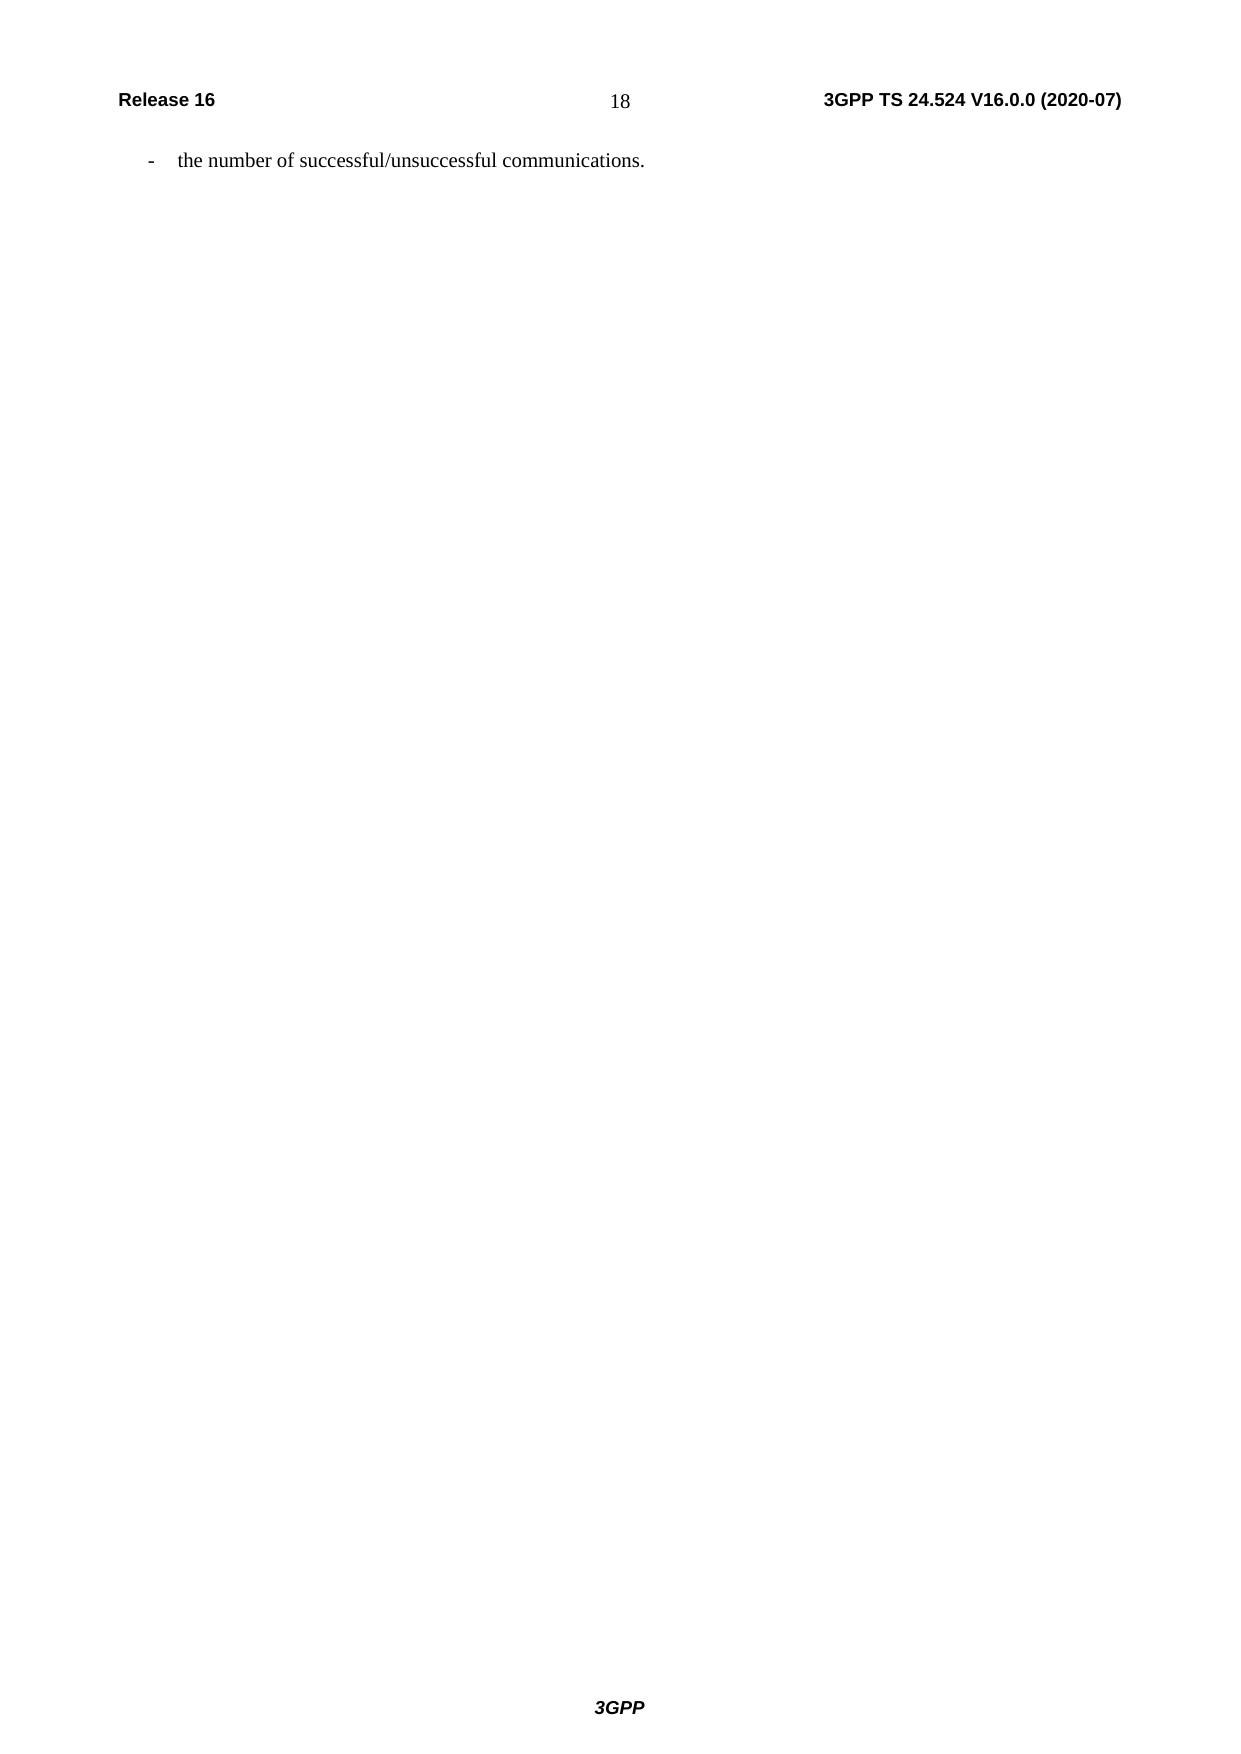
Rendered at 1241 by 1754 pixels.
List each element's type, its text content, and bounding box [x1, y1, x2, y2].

text - the number of successful/unsuccessful communications. [148, 147, 1122, 172]
